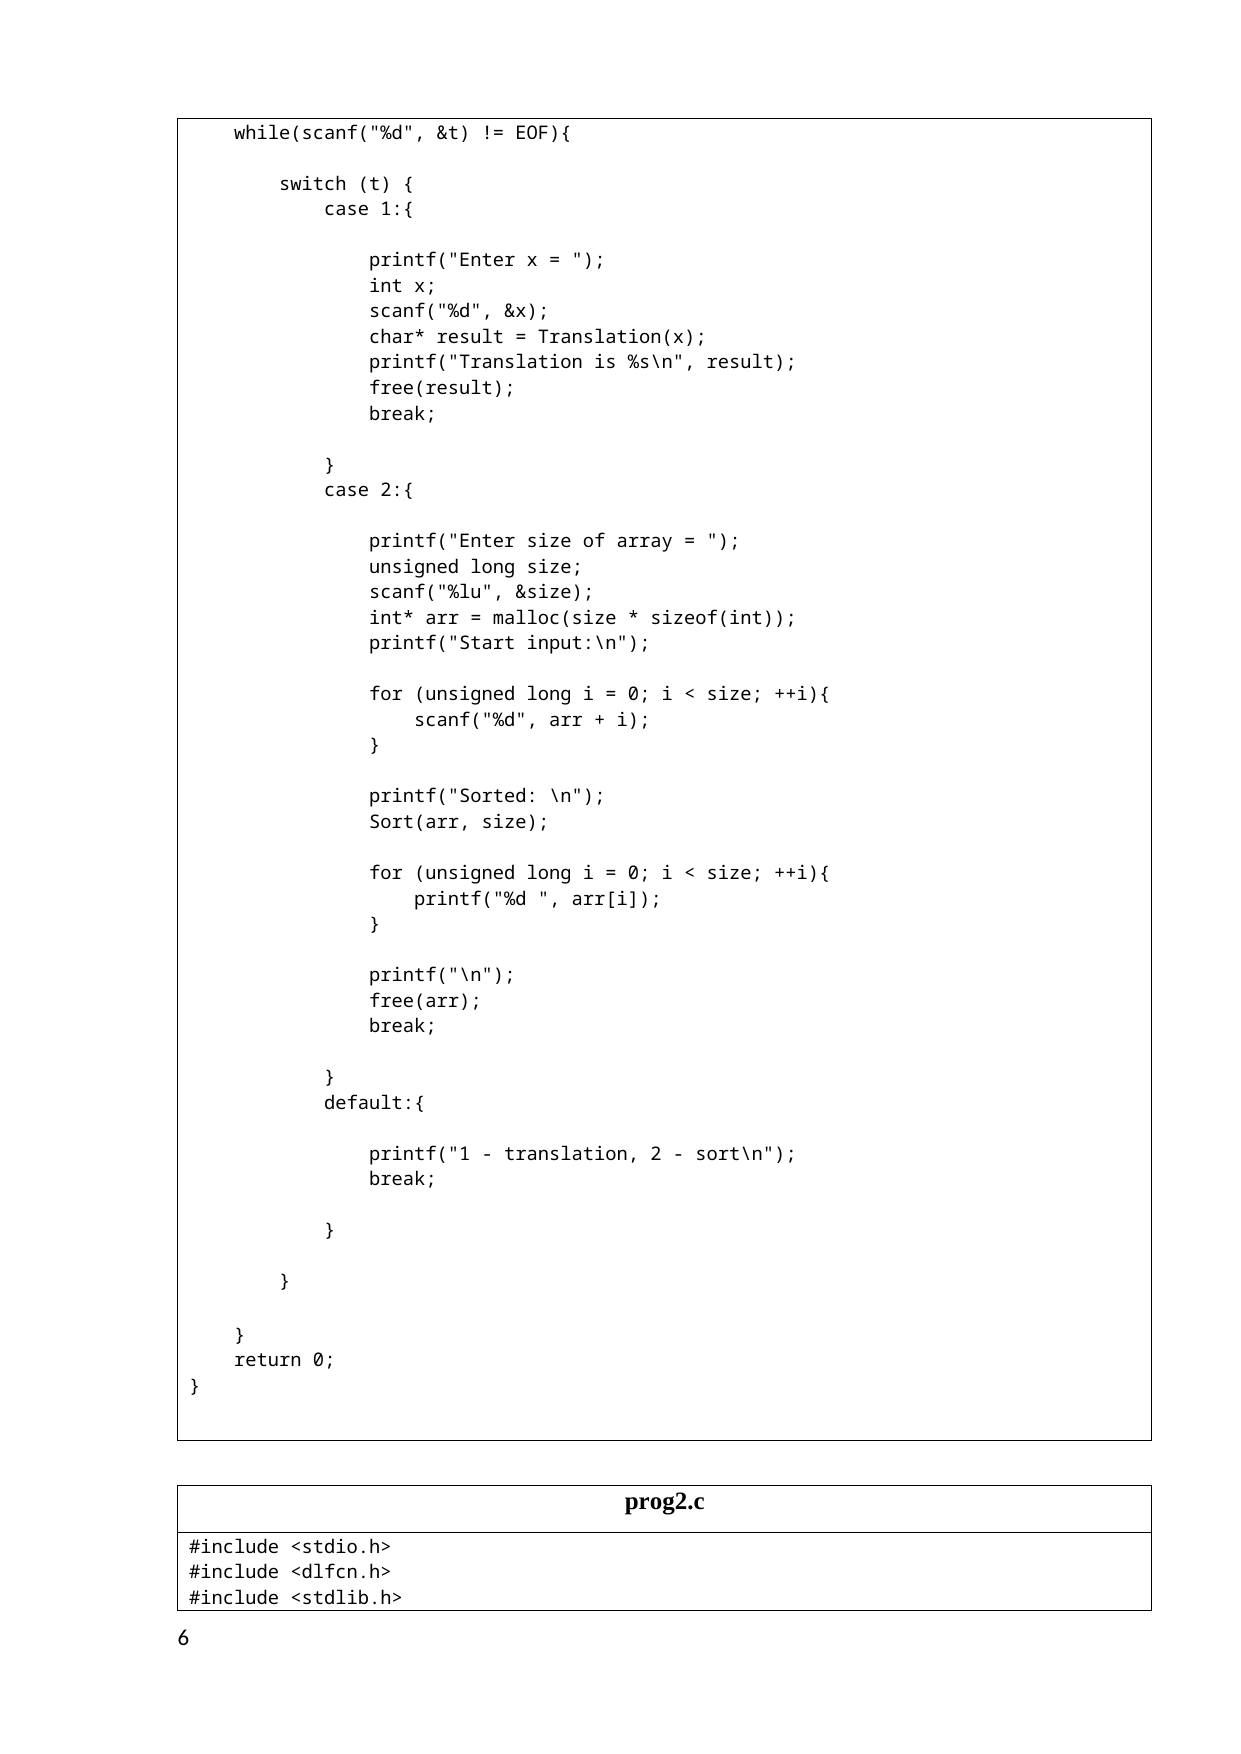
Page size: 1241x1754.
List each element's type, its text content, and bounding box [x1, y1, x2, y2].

table_header prog2.c [178, 1486, 1151, 1532]
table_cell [178, 119, 1151, 1440]
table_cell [178, 1533, 1151, 1609]
